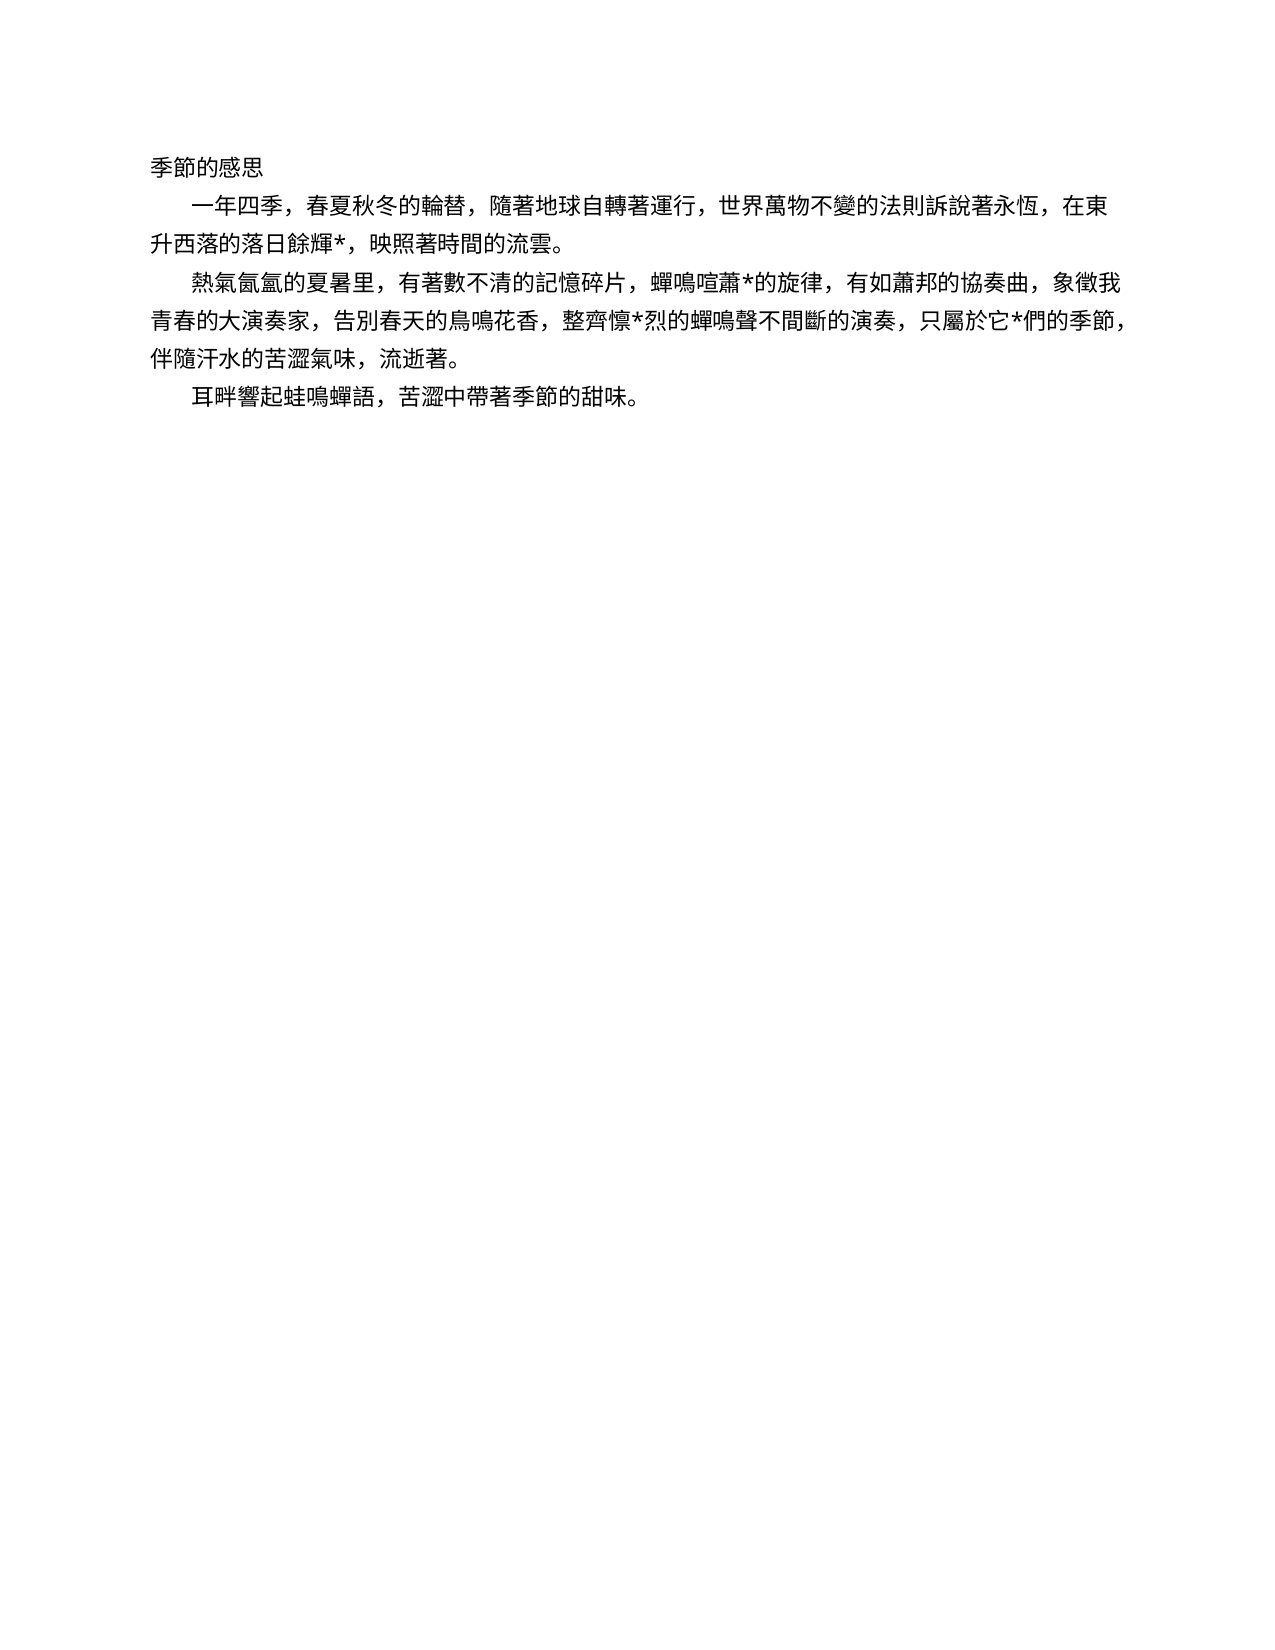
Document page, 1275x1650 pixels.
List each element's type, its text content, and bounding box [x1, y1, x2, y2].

text 熱氣氤氳的夏暑里，有著數不清的記憶碎片，蟬鳴喧蕭*的旋律，有如蕭邦的協奏曲，象徵我青春的大演奏家，告別春天的鳥鳴花香，整齊懔*烈的蟬鳴聲不間斷的演奏，只屬於它*們的季節，伴隨汗水的苦澀氣味，流逝著。 [150, 264, 1125, 374]
text 耳畔響起蛙鳴蟬語，苦澀中帶著季節的甜味。 [150, 379, 1125, 412]
text 一年四季，春夏秋冬的輪替，隨著地球自轉著運行，世界萬物不變的法則訴說著永恆，在東升西落的落日餘輝*，映照著時間的流雲。 [150, 188, 1125, 259]
text 季節的感思 [150, 150, 1125, 183]
